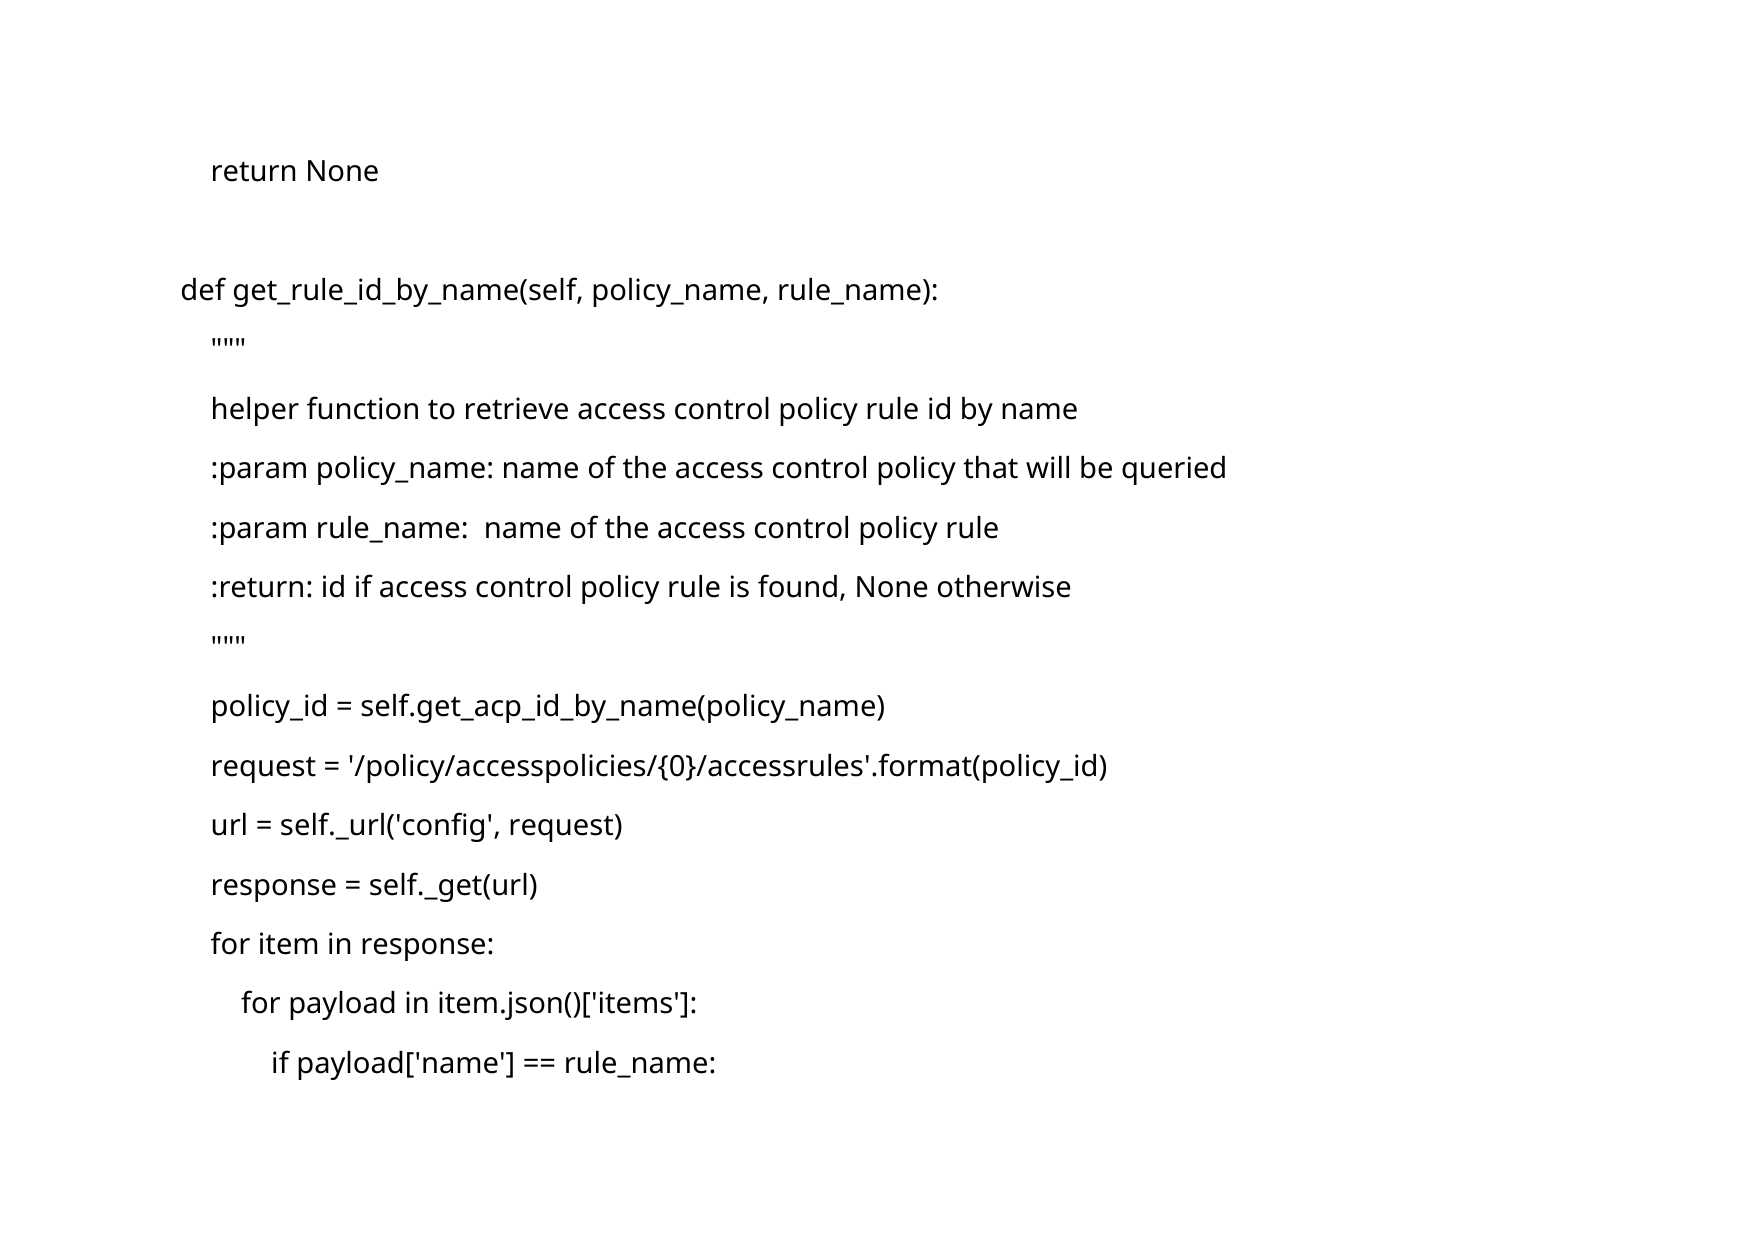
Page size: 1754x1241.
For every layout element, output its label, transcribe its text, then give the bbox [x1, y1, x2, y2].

text for item in response: [150, 923, 1604, 963]
text def get_rule_id_by_name(self, policy_name, rule_name): [150, 269, 1604, 309]
text :return: id if access control policy rule is found, None otherwise [150, 566, 1604, 606]
text url = self._url('config', request) [150, 804, 1604, 844]
text :param rule_name: name of the access control policy rule [150, 507, 1604, 547]
text for payload in item.json()['items']: [150, 983, 1604, 1022]
text """ [150, 626, 1604, 666]
text return None [150, 150, 1604, 190]
text request = '/policy/accesspolicies/{0}/accessrules'.format(policy_id) [150, 745, 1604, 784]
text response = self._get(url) [150, 864, 1604, 903]
text policy_id = self.get_acp_id_by_name(policy_name) [150, 685, 1604, 725]
text """ [150, 328, 1604, 368]
text if payload['name'] == rule_name: [150, 1042, 1604, 1082]
text helper function to retrieve access control policy rule id by name [150, 388, 1604, 428]
text :param policy_name: name of the access control policy that will be queried [150, 447, 1604, 487]
